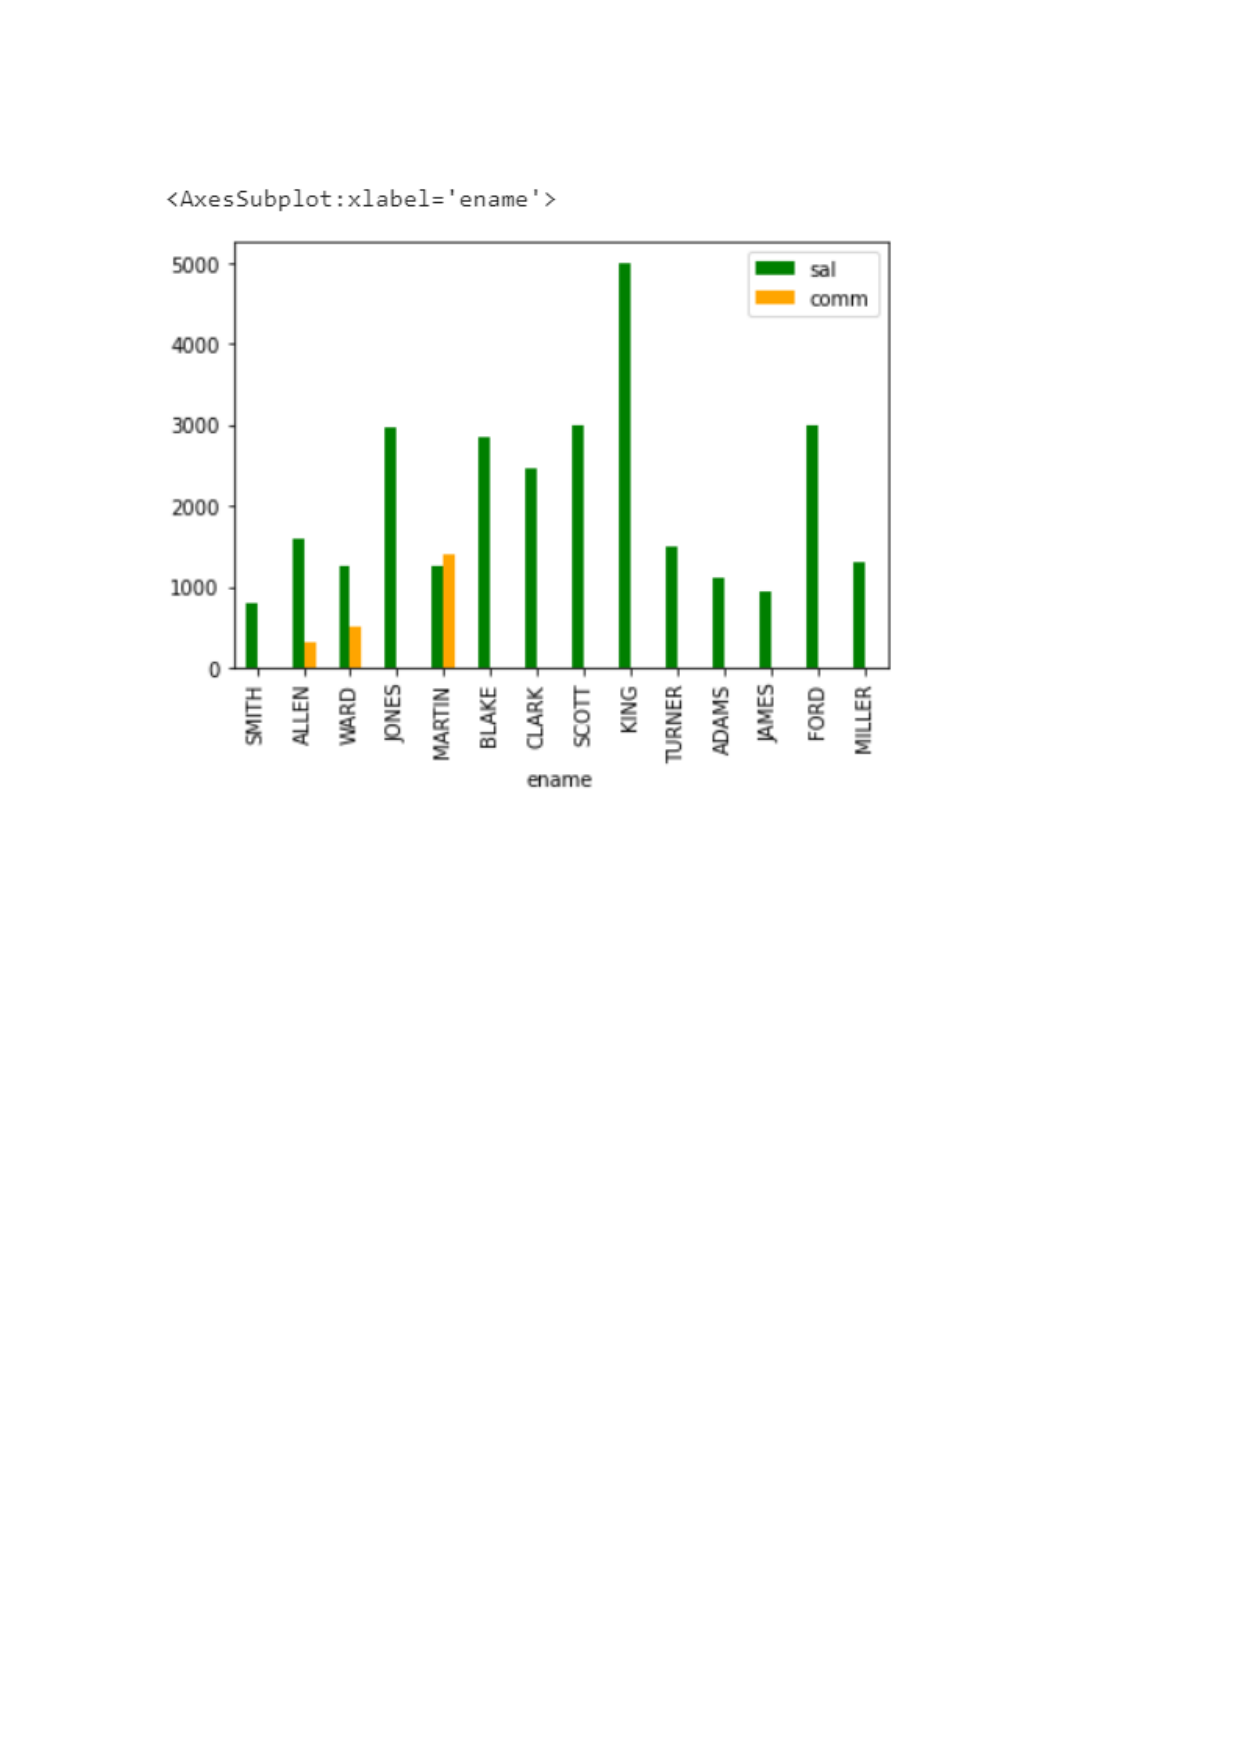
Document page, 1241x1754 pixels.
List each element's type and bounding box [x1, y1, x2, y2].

picture [150, 177, 952, 809]
